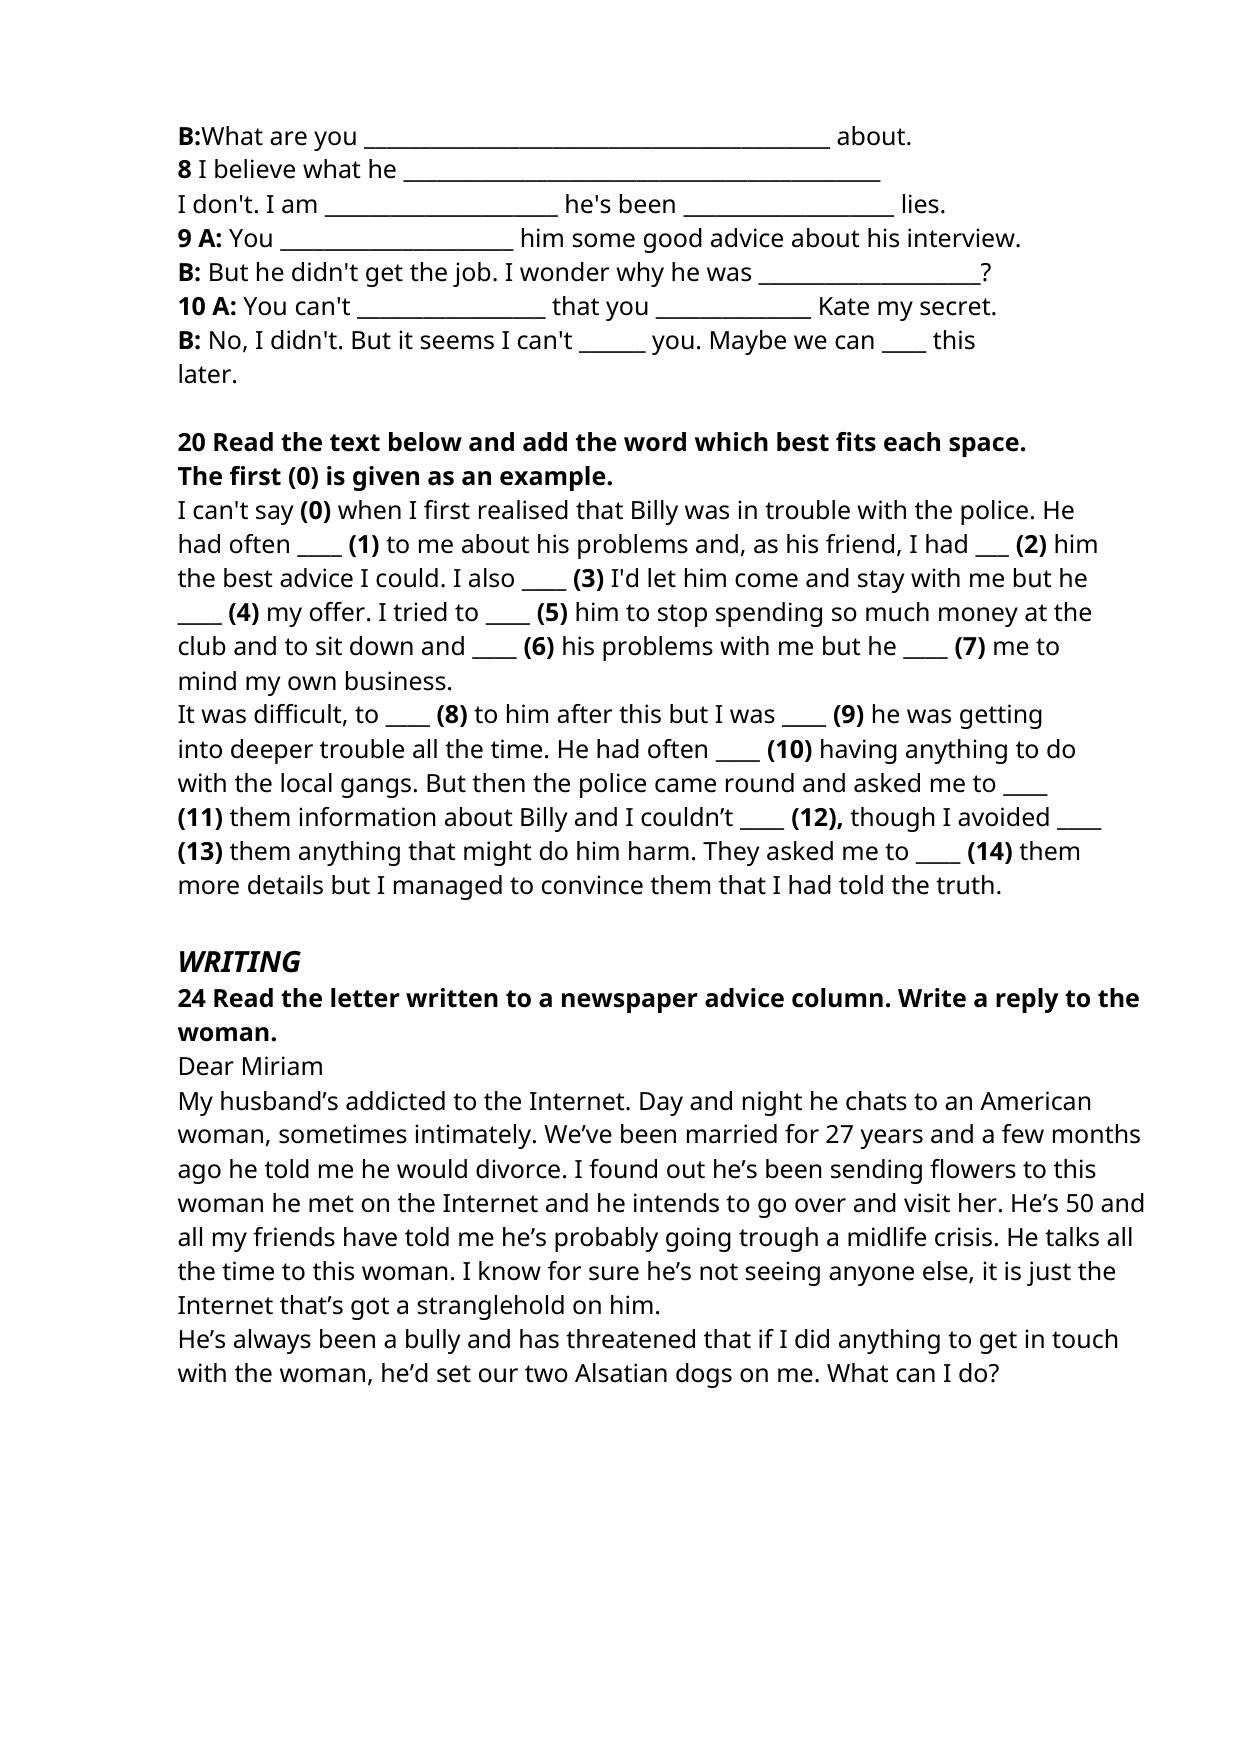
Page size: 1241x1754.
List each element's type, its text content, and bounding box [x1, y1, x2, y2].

text (11) them information about Billy and I couldn’t ____ (12), though I avoided ____ [177, 799, 1152, 833]
text ____ (4) my offer. I tried to ____ (5) him to stop spending so much money at the [177, 595, 1152, 629]
text My husband’s addicted to the Internet. Day and night he chats to an American woman, sometimes intimately. We’ve been married for 27 years and a few months ago he told me he would divorce. I found out he’s been sending flowers to this woman he met on the Internet and he intends to go over and visit her. He’s 50 and all my friends have told me he’s probably going trough a midlife crisis. He talks all the time to this woman. I know for sure he’s not seeing anyone else, it is just the Internet that’s got a stranglehold on him. [177, 1083, 1152, 1322]
text had often ____ (1) to me about his problems and, as his friend, I had ___ (2) him [177, 527, 1152, 561]
text later. [177, 357, 1152, 391]
text club and to sit down and ____ (6) his problems with me but he ____ (7) me to [177, 629, 1152, 663]
text Dear Miriam [177, 1049, 1152, 1083]
text 24 Read the letter written to a newspaper advice column. Write a reply to the woman. [177, 981, 1152, 1049]
text more details but I managed to convince them that I had told the truth. [177, 867, 1152, 902]
text the best advice I could. I also ____ (3) I'd let him come and stay with me but he [177, 561, 1152, 595]
text 8 I believe what he ___________________________________________ [177, 152, 1152, 186]
text B: But he didn't get the job. I wonder why he was ____________________? [177, 254, 1152, 288]
text I can't say (0) when I first realised that Billy was in trouble with the police. He [177, 493, 1152, 527]
text WRITING [177, 941, 1152, 981]
text It was difficult, to ____ (8) to him after this but I was ____ (9) he was getting [177, 697, 1152, 731]
text mind my own business. [177, 663, 1152, 697]
text with the local gangs. But then the police came round and asked me to ____ [177, 765, 1152, 799]
text B:What are you __________________________________________ about. [177, 118, 1152, 152]
text (13) them anything that might do him harm. They asked me to ____ (14) them [177, 833, 1152, 867]
text 10 A: You can't _________________ that you ______________ Kate my secret. [177, 288, 1152, 322]
text 9 A: You _____________________ him some good advice about his interview. [177, 220, 1152, 254]
text He’s always been a bully and has threatened that if I did anything to get in touch with the woman, he’d set our two Alsatian dogs on me. What can I do? [177, 1322, 1152, 1390]
text into deeper trouble all the time. He had often ____ (10) having anything to do [177, 731, 1152, 765]
text I don't. I am _____________________ he's been ___________________ lies. [177, 186, 1152, 220]
text B: No, I didn't. But it seems I can't ______ you. Maybe we can ____ this [177, 322, 1152, 357]
text 20 Read the text below and add the word which best fits each space. [177, 425, 1152, 459]
text The first (0) is given as an example. [177, 459, 1152, 493]
